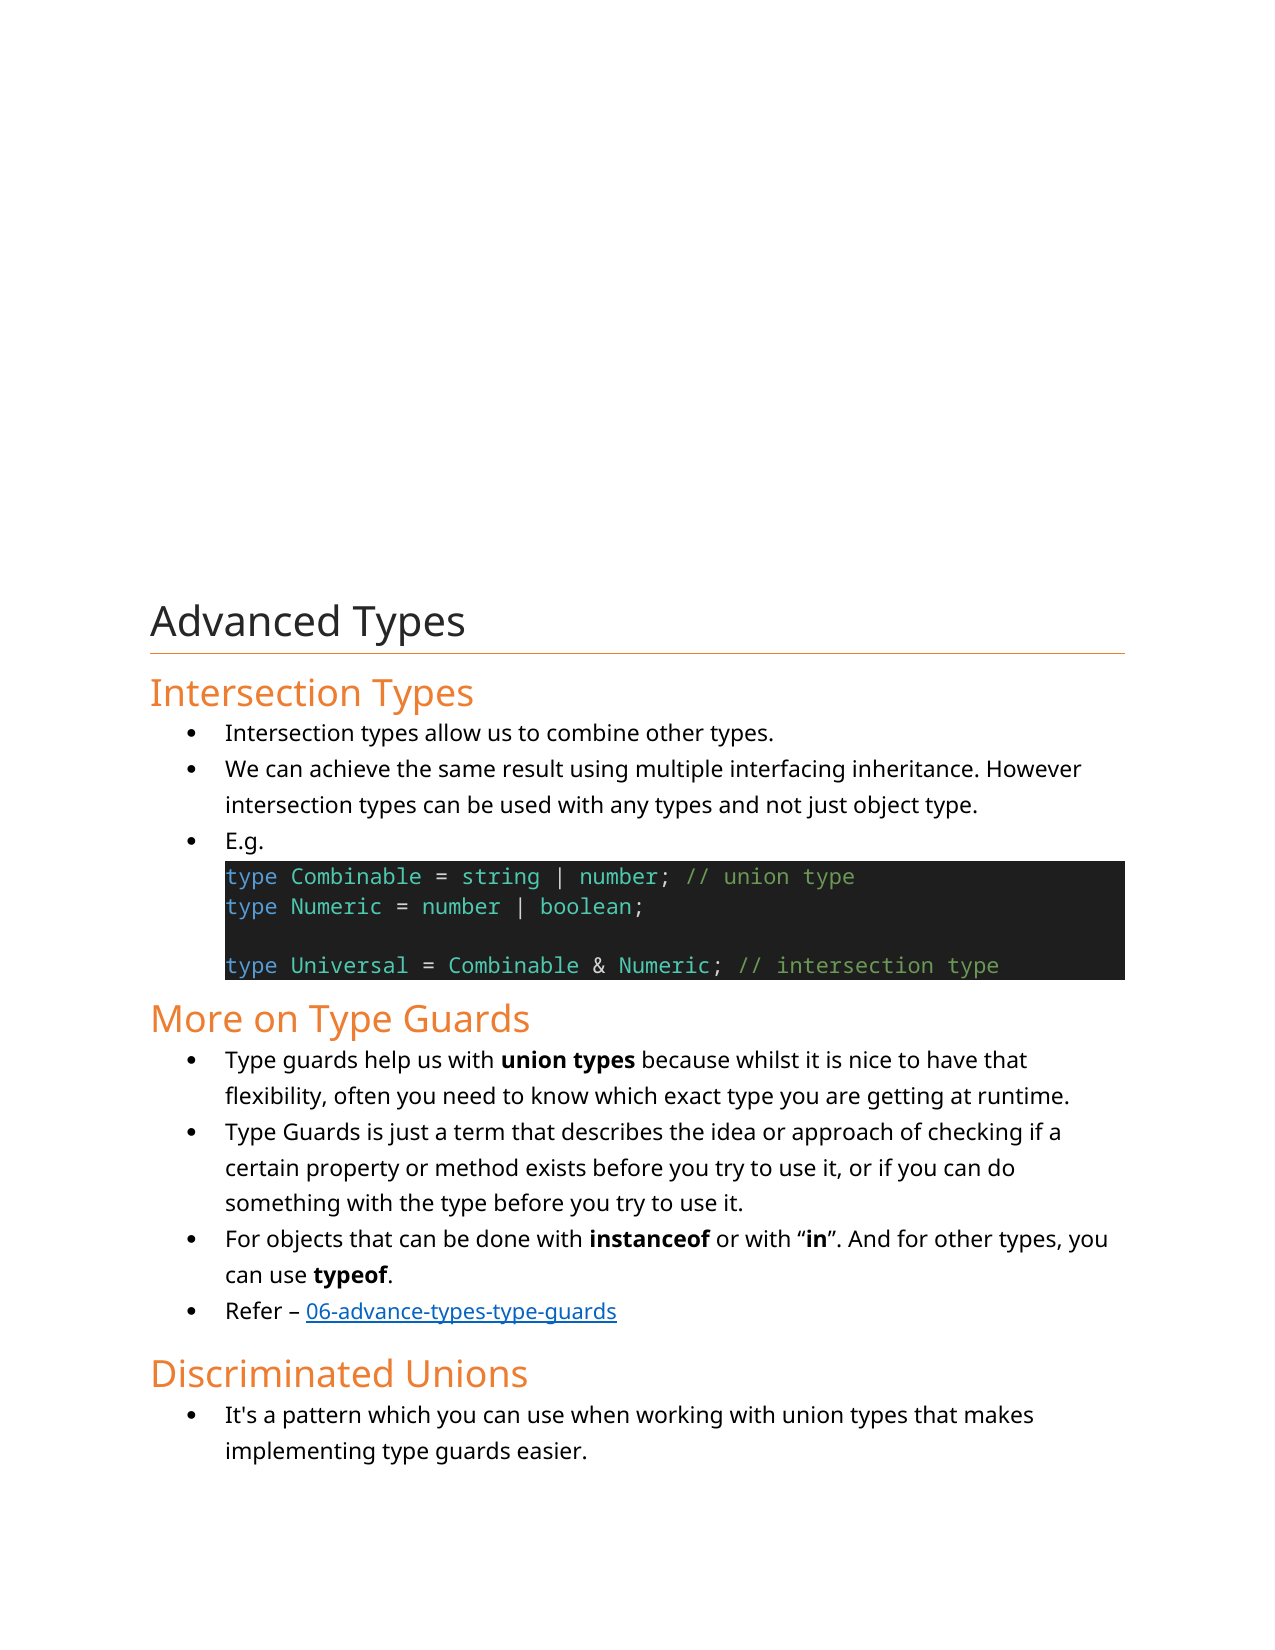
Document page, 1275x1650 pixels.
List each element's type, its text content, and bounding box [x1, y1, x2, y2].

subtitle Advanced Types [150, 592, 1125, 653]
list Type guards help us with union types because whilst it is nice to have that flexibility, often you need to know which exact type you are getting at runtime. [187, 1044, 1125, 1111]
subtitle Intersection Types [150, 666, 1125, 717]
list For objects that can be done with instanceof or with “in”. And for other types, you can use typeof. [187, 1223, 1125, 1291]
list Intersection types allow us to combine other types. [187, 717, 1125, 748]
list Refer – 06-advance-types-type-guards [187, 1295, 1125, 1326]
list Type Guards is just a term that describes the idea or approach of checking if a certain property or method exists before you try to use it, or if you can do something with the type before you try to use it. [187, 1116, 1125, 1219]
list type Combinable = string | number; // union type [225, 861, 1125, 891]
list type Universal = Combinable & Numeric; // intersection type [225, 950, 1125, 980]
list It's a pattern which you can use when working with union types that makes implementing type guards easier. [187, 1399, 1125, 1466]
subtitle More on Type Guards [150, 993, 1125, 1044]
subtitle Discriminated Unions [150, 1348, 1125, 1399]
list type Numeric = number | boolean; [225, 891, 1125, 921]
list E.g. [187, 825, 1125, 856]
list We can achieve the same result using multiple interfacing inheritance. However intersection types can be used with any types and not just object type. [187, 753, 1125, 820]
